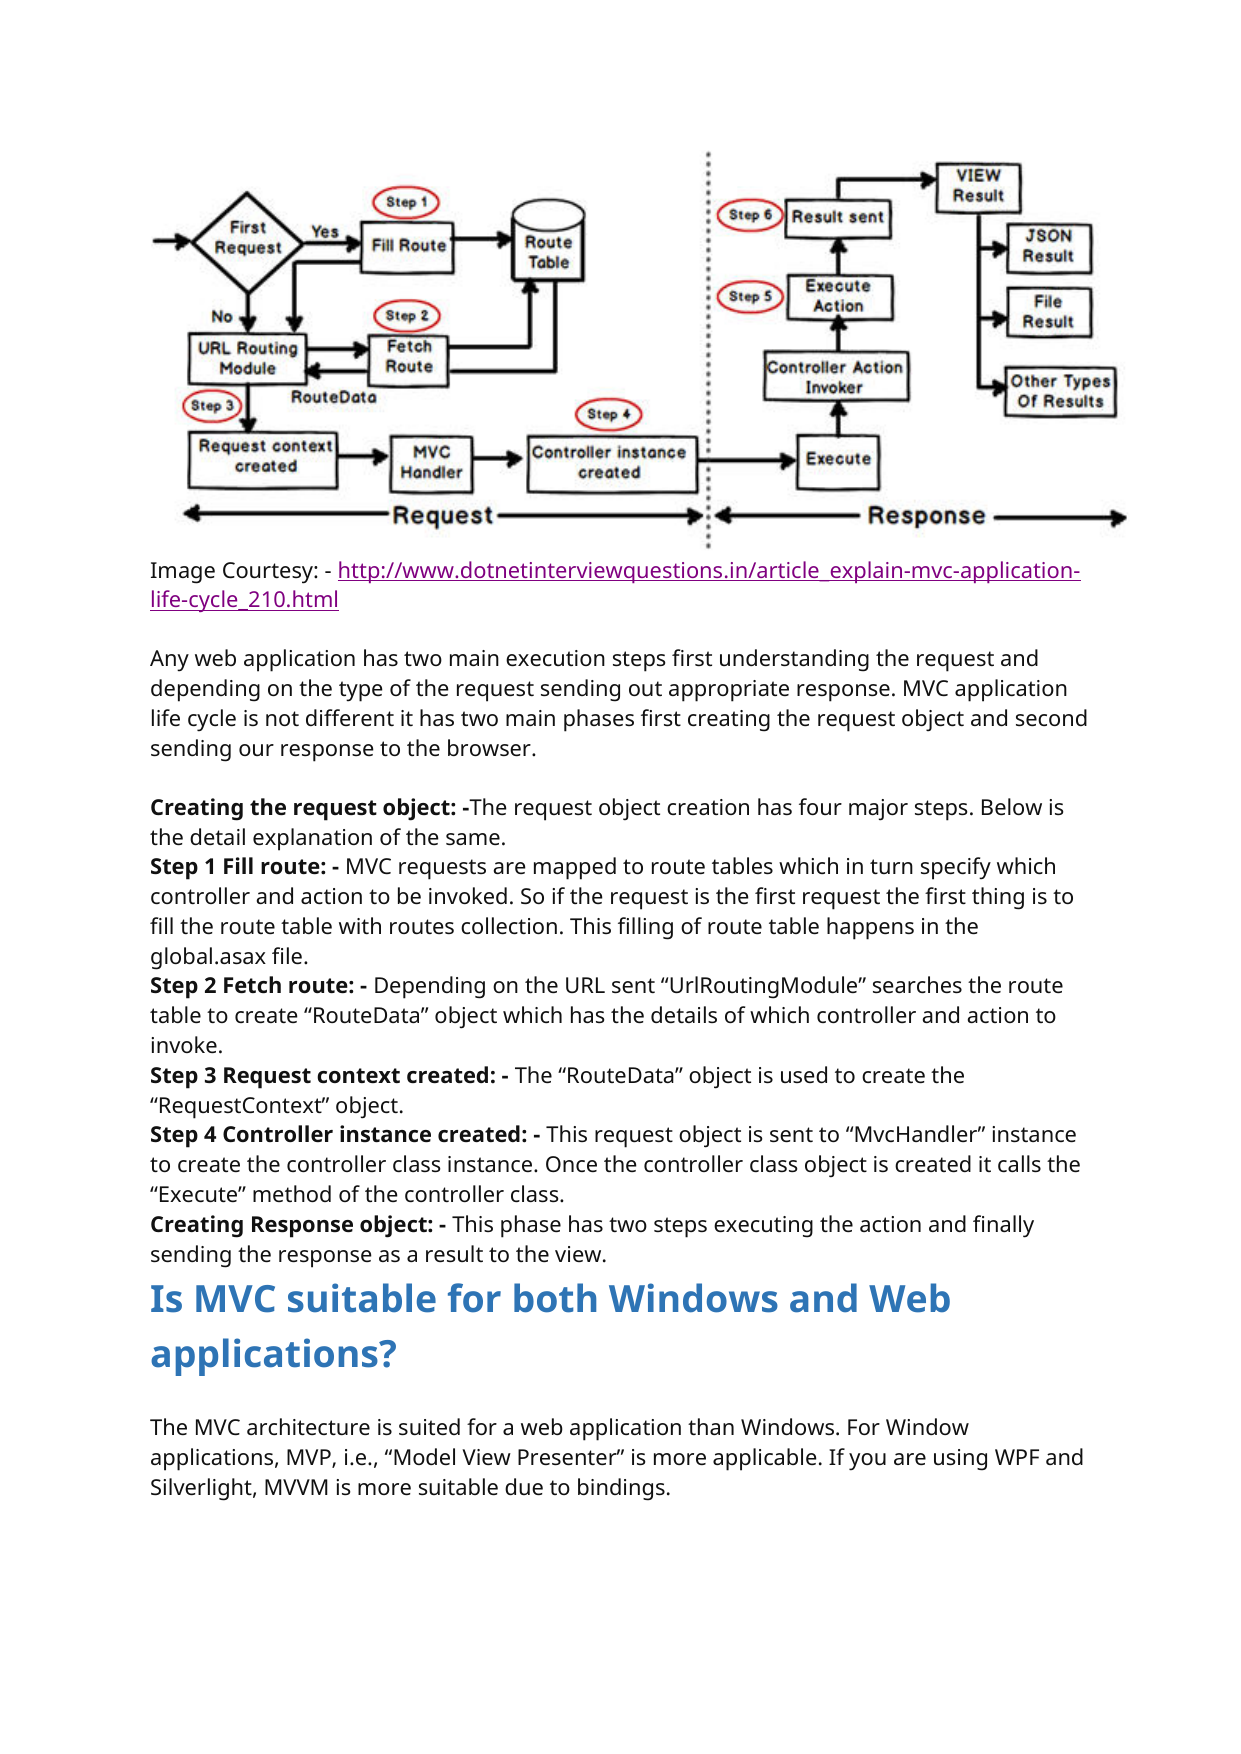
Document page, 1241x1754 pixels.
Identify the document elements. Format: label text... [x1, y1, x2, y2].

text Step 2 Fetch route: - Depending on the URL sent “UrlRoutingModule” searches the route table to create “RouteData” object which has the details of which controller and action to invoke. [150, 971, 1090, 1060]
text Step 3 Request context created: - The “RouteData” object is used to create the “RequestContext” object. [150, 1060, 1090, 1119]
text Step 1 Fill route: - MVC requests are mapped to route tables which in turn specify which controller and action to be invoked. So if the request is the first request the first thing is to fill the route table with routes collection. This filling of route table happens in the global.asax file. [150, 851, 1090, 971]
text Creating Response object: - This phase has two steps executing the action and finally sending the response as a result to the view. [150, 1209, 1090, 1268]
text Step 4 Controller instance created: - This request object is sent to “MvcHandler” instance to create the controller class instance. Once the controller class object is created it calls the “Execute” method of the controller class. [150, 1119, 1090, 1209]
text The MVC architecture is suited for a web application than Windows. For Window applications, MVP, i.e., “Model View Presenter” is more applicable. If you are using WPF and Silverlight, MVVM is more suitable due to bindings. [150, 1412, 1090, 1501]
text Image Courtesy: - http://www.dotnetinterviewquestions.in/article_explain-mvc-application-life-cycle_210.html [150, 555, 1090, 614]
text Any web application has two main execution steps first understanding the request and depending on the type of the request sending out appropriate response. MVC application life cycle is not different it has two main phases first creating the request object and second sending our response to the browser. [150, 643, 1090, 763]
picture [150, 150, 1130, 555]
subtitle Is MVC suitable for both Windows and Web applications? [150, 1273, 1090, 1379]
text Creating the request object: -The request object creation has four major steps. Below is the detail explanation of the same. [150, 792, 1090, 851]
